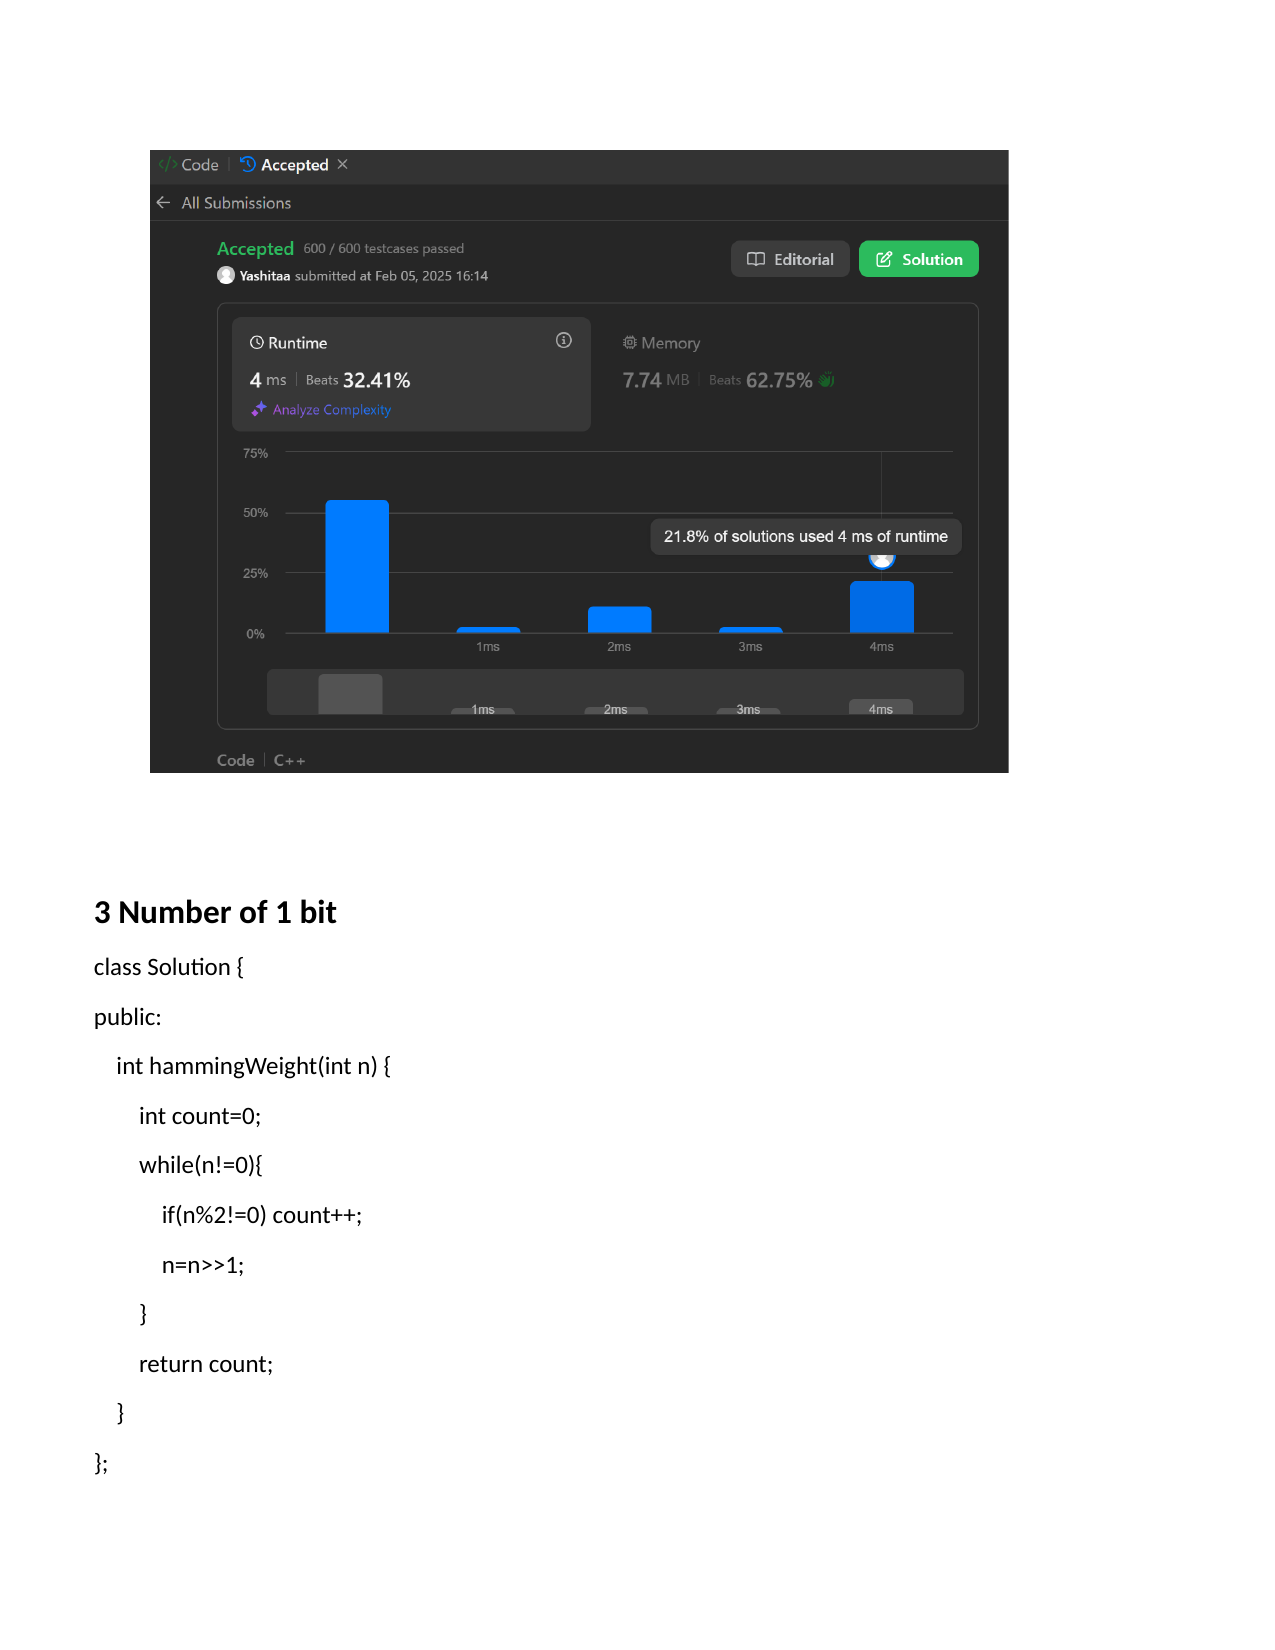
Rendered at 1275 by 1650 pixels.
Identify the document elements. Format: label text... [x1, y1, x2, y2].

text public: [94, 1001, 1125, 1031]
text while(n!=0){ [94, 1149, 1125, 1180]
text return count; [94, 1348, 1125, 1378]
text n=n>>1; [94, 1249, 1125, 1279]
text }; [94, 1447, 1125, 1478]
text int count=0; [94, 1100, 1125, 1131]
text } [94, 1298, 1125, 1329]
text if(n%2!=0) count++; [94, 1199, 1125, 1230]
text } [94, 1397, 1125, 1428]
text 3 Number of 1 bit [94, 891, 1125, 931]
picture [150, 150, 1009, 773]
text int hammingWeight(int n) { [94, 1050, 1125, 1081]
text class Solution { [94, 951, 1125, 982]
